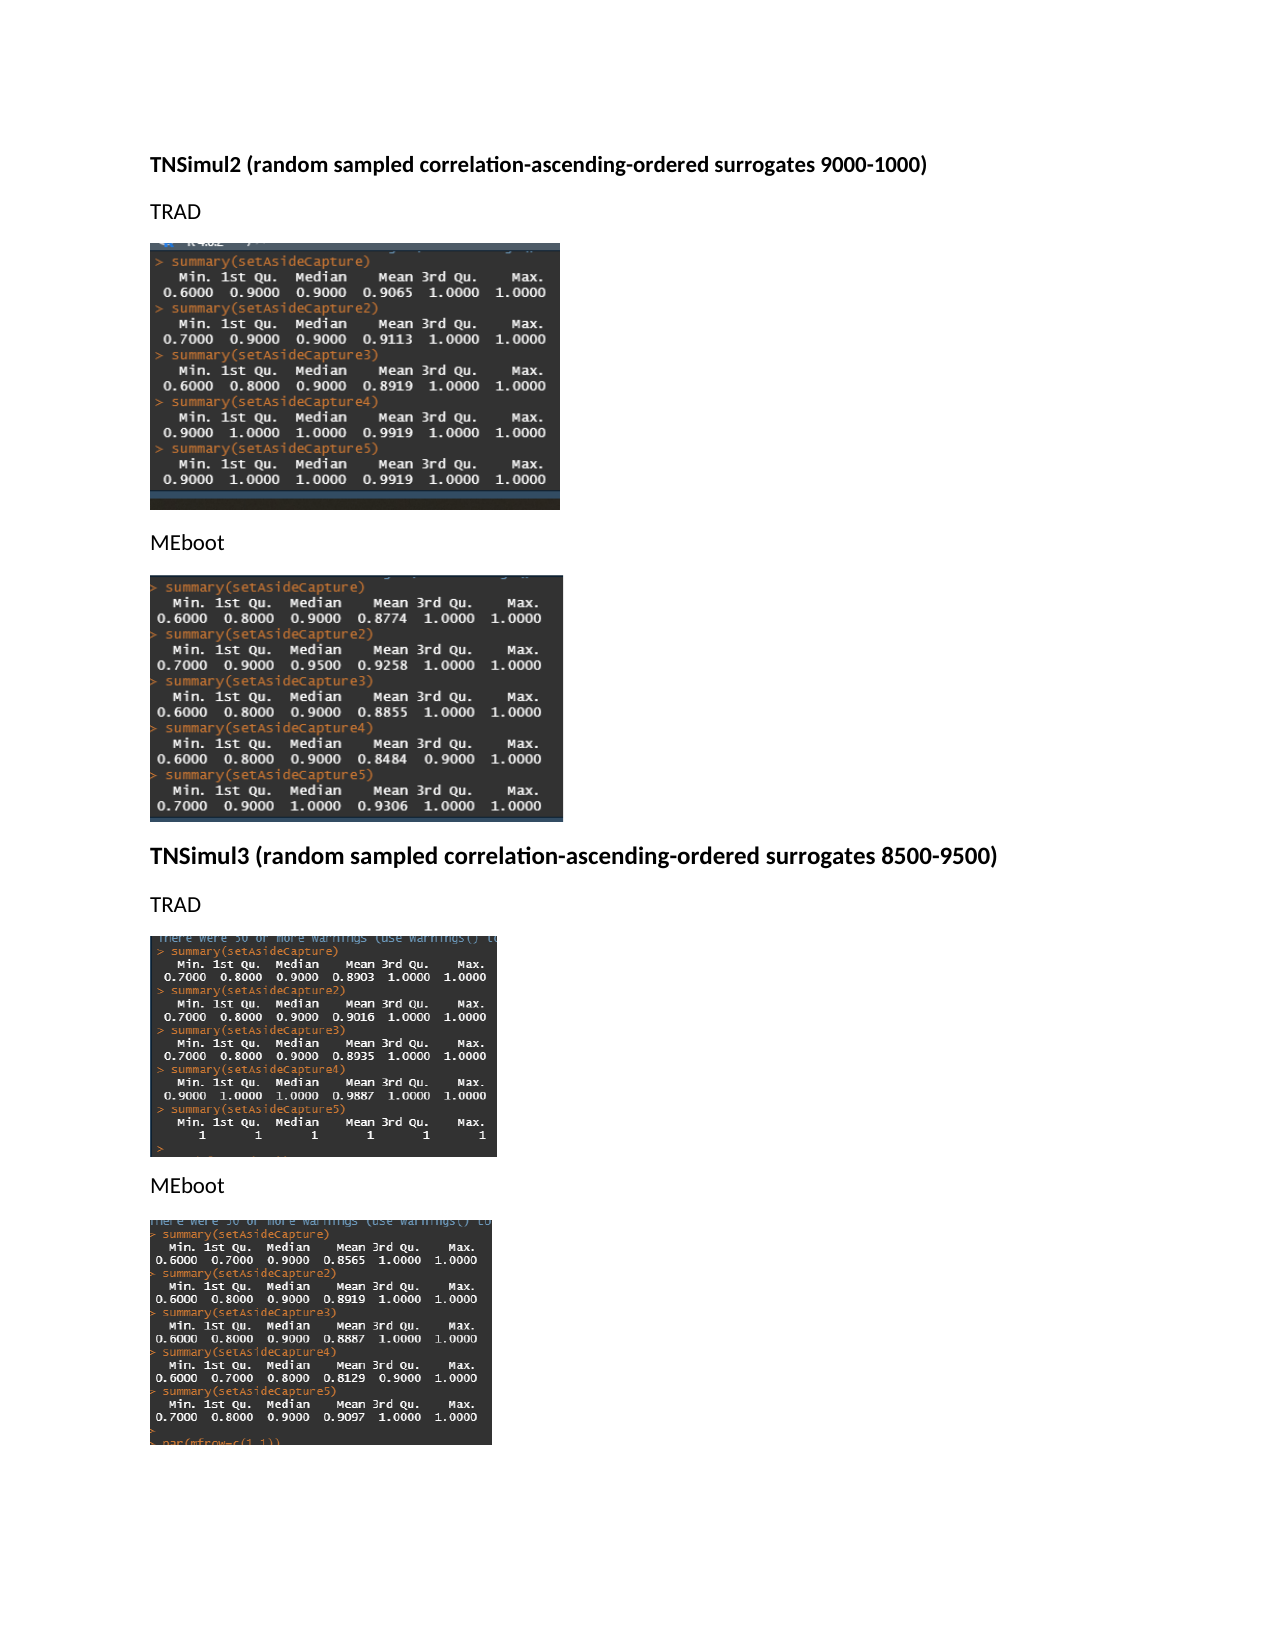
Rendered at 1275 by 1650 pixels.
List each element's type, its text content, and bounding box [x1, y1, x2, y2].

picture [150, 936, 497, 1157]
text MEboot [150, 1171, 1125, 1199]
text TRAD [150, 197, 1125, 225]
text TNSimul3 (random sampled correlation-ascending-ordered surrogates 8500-9500) [150, 840, 1125, 871]
text TRAD [150, 890, 1125, 918]
text MEboot [150, 528, 1125, 557]
text TNSimul2 (random sampled correlation-ascending-ordered surrogates 9000-1000) [150, 150, 1125, 178]
picture [150, 575, 564, 822]
picture [150, 243, 560, 510]
picture [150, 1220, 492, 1445]
